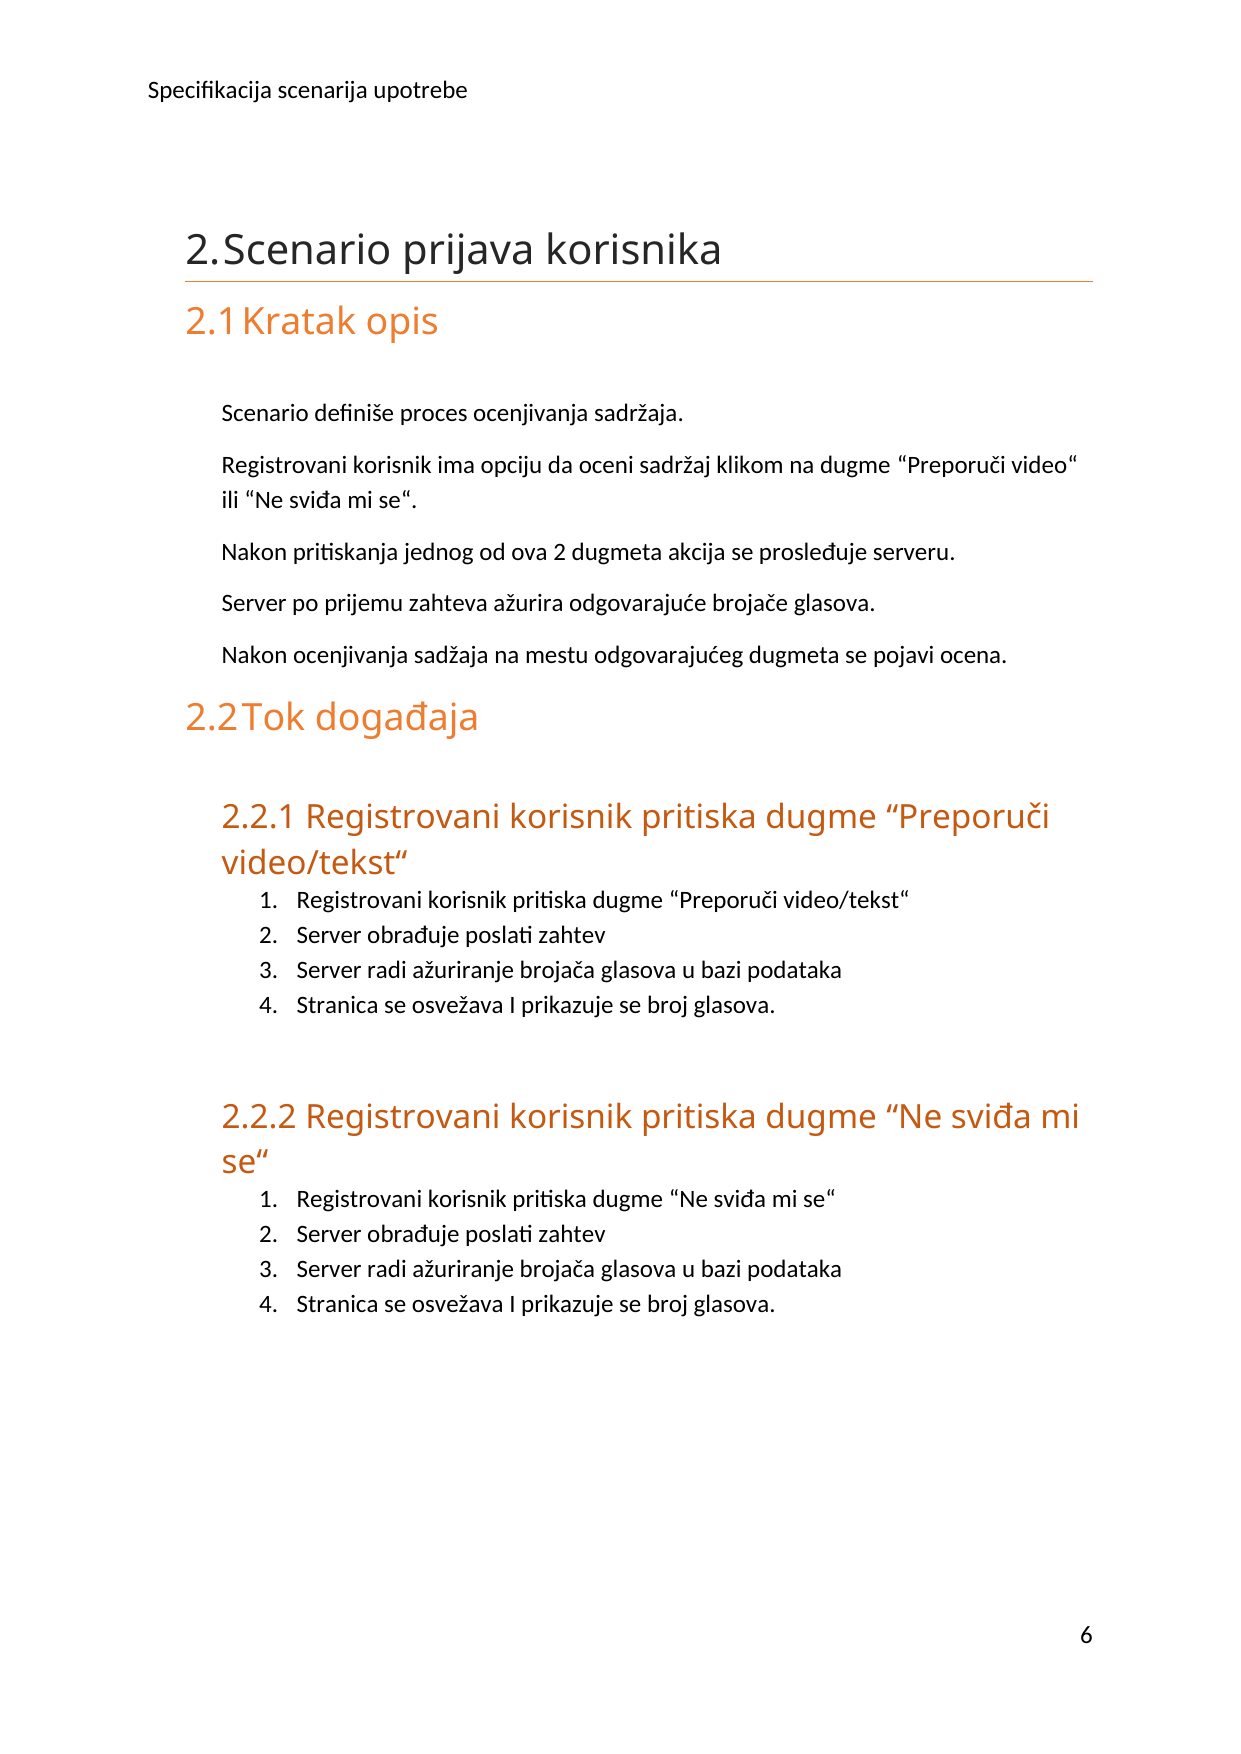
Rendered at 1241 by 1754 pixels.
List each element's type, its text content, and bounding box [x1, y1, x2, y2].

subtitle 2.2.1 Registrovani korisnik pritiska dugme “Preporuči video/tekst“ [221, 793, 1093, 884]
text Nakon pritiskanja jednog od ova 2 dugmeta akcija se prosleđuje serveru. [148, 536, 1093, 566]
list Server radi ažuriranje brojača glasova u bazi podataka [259, 954, 1093, 985]
text Registrovani korisnik ima opciju da oceni sadržaj klikom na dugme “Preporuči video“ ili “Ne sviđa mi se“. [221, 449, 1093, 514]
list Registrovani korisnik pritiska dugme “Ne sviđa mi se“ [259, 1183, 1093, 1214]
subtitle Tok događaja [185, 691, 1093, 742]
list Server radi ažuriranje brojača glasova u bazi podataka [259, 1253, 1093, 1284]
subtitle 2.2.2 Registrovani korisnik pritiska dugme “Ne sviđa mi se“ [221, 1092, 1093, 1183]
list Registrovani korisnik pritiska dugme “Preporuči video/tekst“ [259, 884, 1093, 915]
text Server po prijemu zahteva ažurira odgovarajuće brojače glasova. [221, 587, 1093, 618]
list Server obrađuje poslati zahtev [259, 1218, 1093, 1249]
text Nakon ocenjivanja sadžaja na mestu odgovarajućeg dugmeta se pojavi ocena. [221, 639, 1093, 669]
text Scenario definiše proces ocenjivanja sadržaja. [221, 397, 1093, 428]
subtitle Scenario prijava korisnika [185, 220, 1093, 281]
list Server obrađuje poslati zahtev [259, 919, 1093, 950]
list Stranica se osvežava I prikazuje se broj glasova. [259, 989, 1093, 1020]
list Stranica se osvežava I prikazuje se broj glasova. [259, 1288, 1093, 1319]
subtitle Kratak opis [185, 294, 1093, 346]
